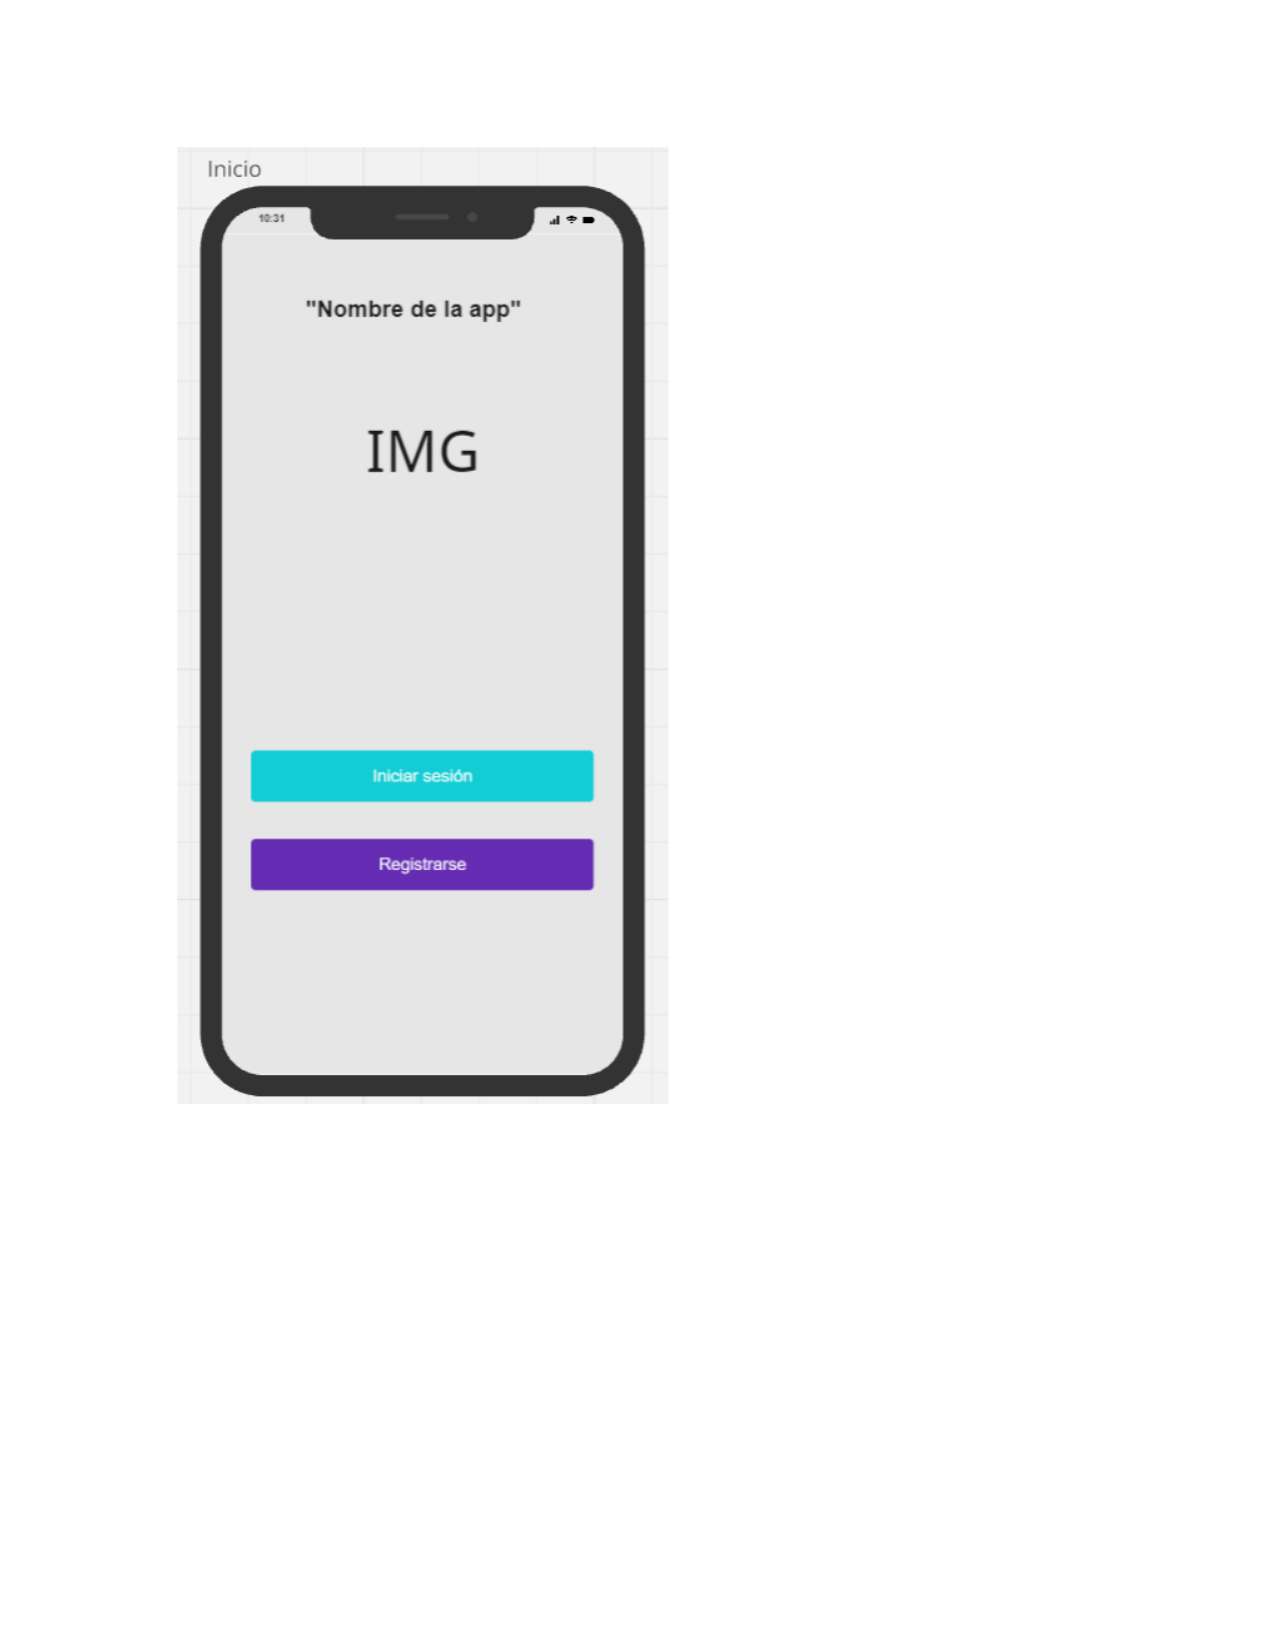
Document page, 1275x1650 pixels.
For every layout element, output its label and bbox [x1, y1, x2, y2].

picture [177, 147, 669, 1104]
